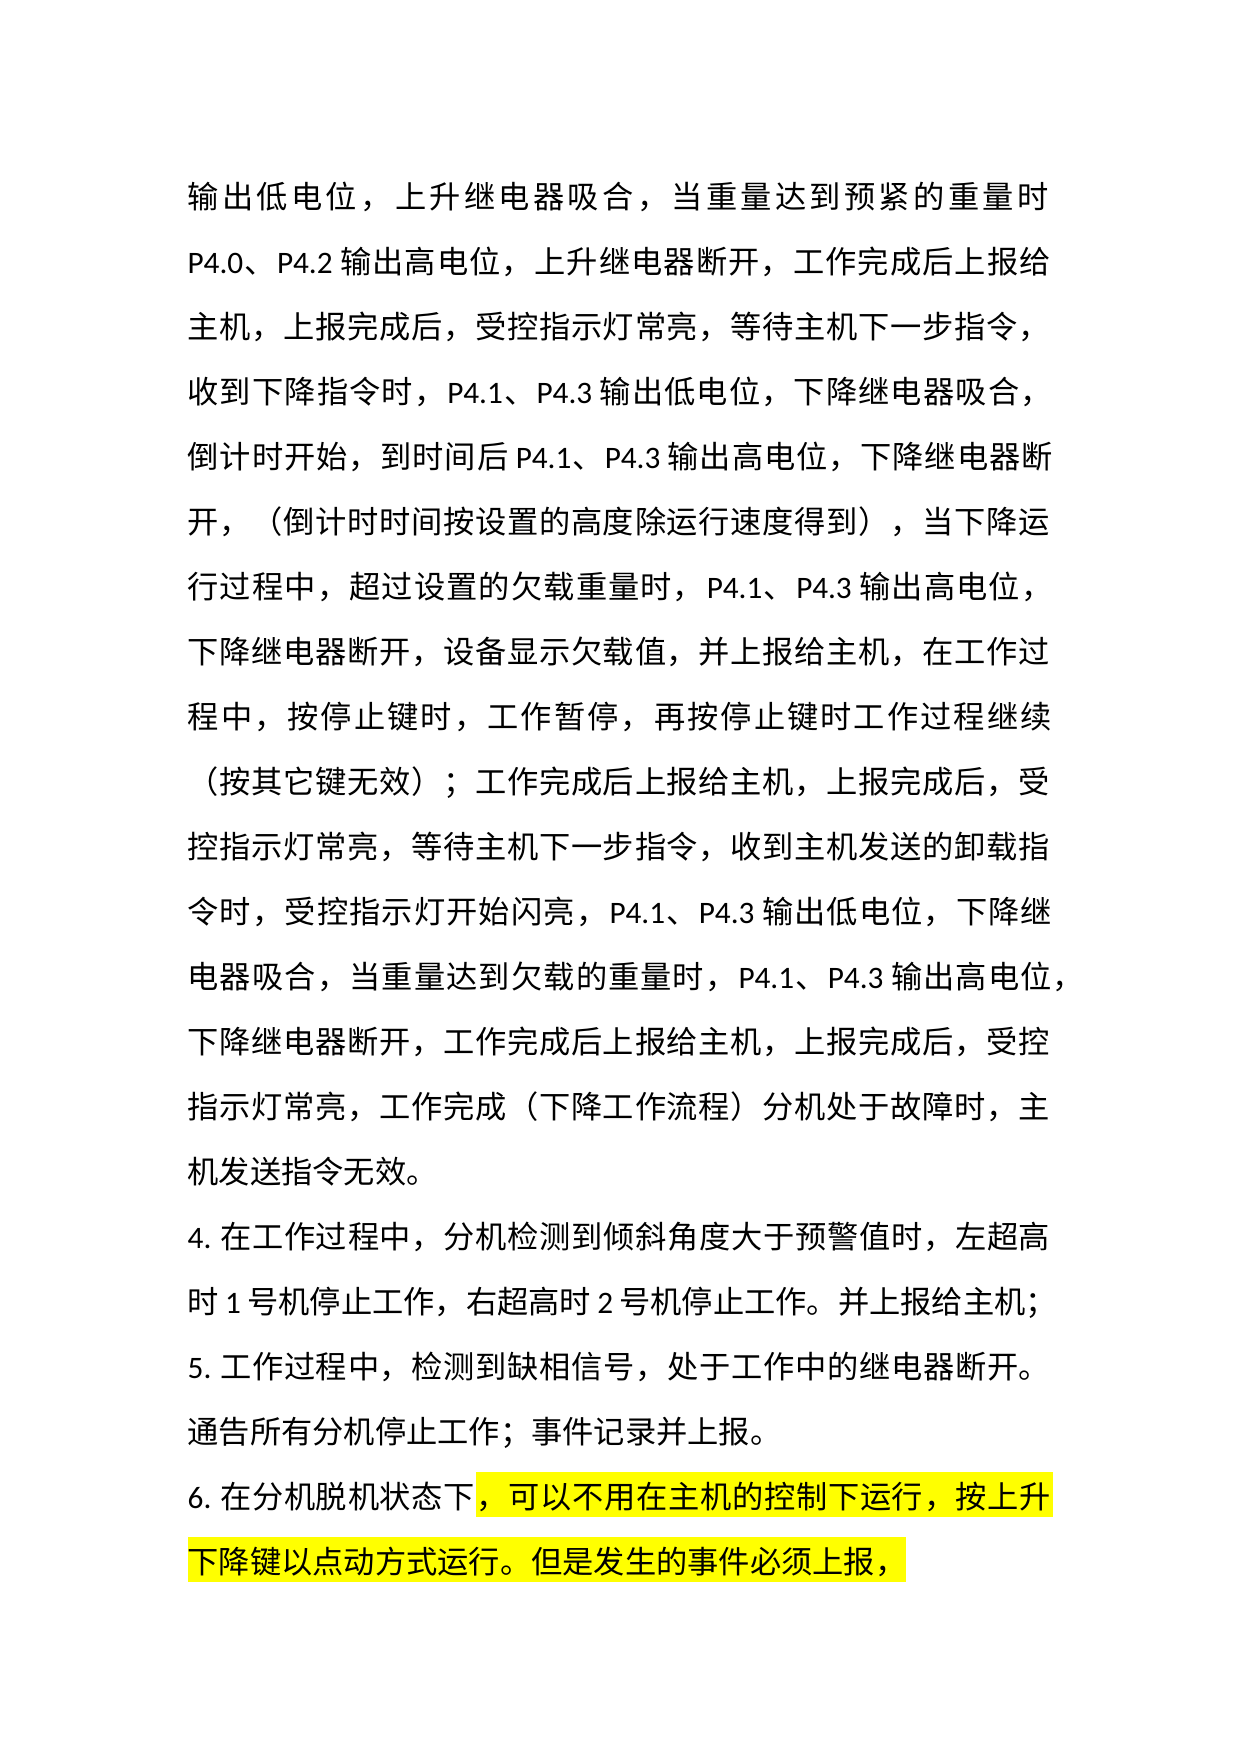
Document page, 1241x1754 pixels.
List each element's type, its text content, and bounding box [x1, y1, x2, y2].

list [187, 162, 1053, 1202]
list 在分机脱机状态下，可以不用在主机的控制下运行，按上升下降键以点动方式运行。但是发生的事件必须上报， [187, 1462, 1053, 1592]
list 在工作过程中，分机检测到倾斜角度大于预警值时，左超高时1号机停止工作，右超高时2号机停止工作。并上报给主机； [187, 1202, 1053, 1332]
list 工作过程中，检测到缺相信号，处于工作中的继电器断开。通告所有分机停止工作；事件记录并上报。 [187, 1332, 1053, 1462]
